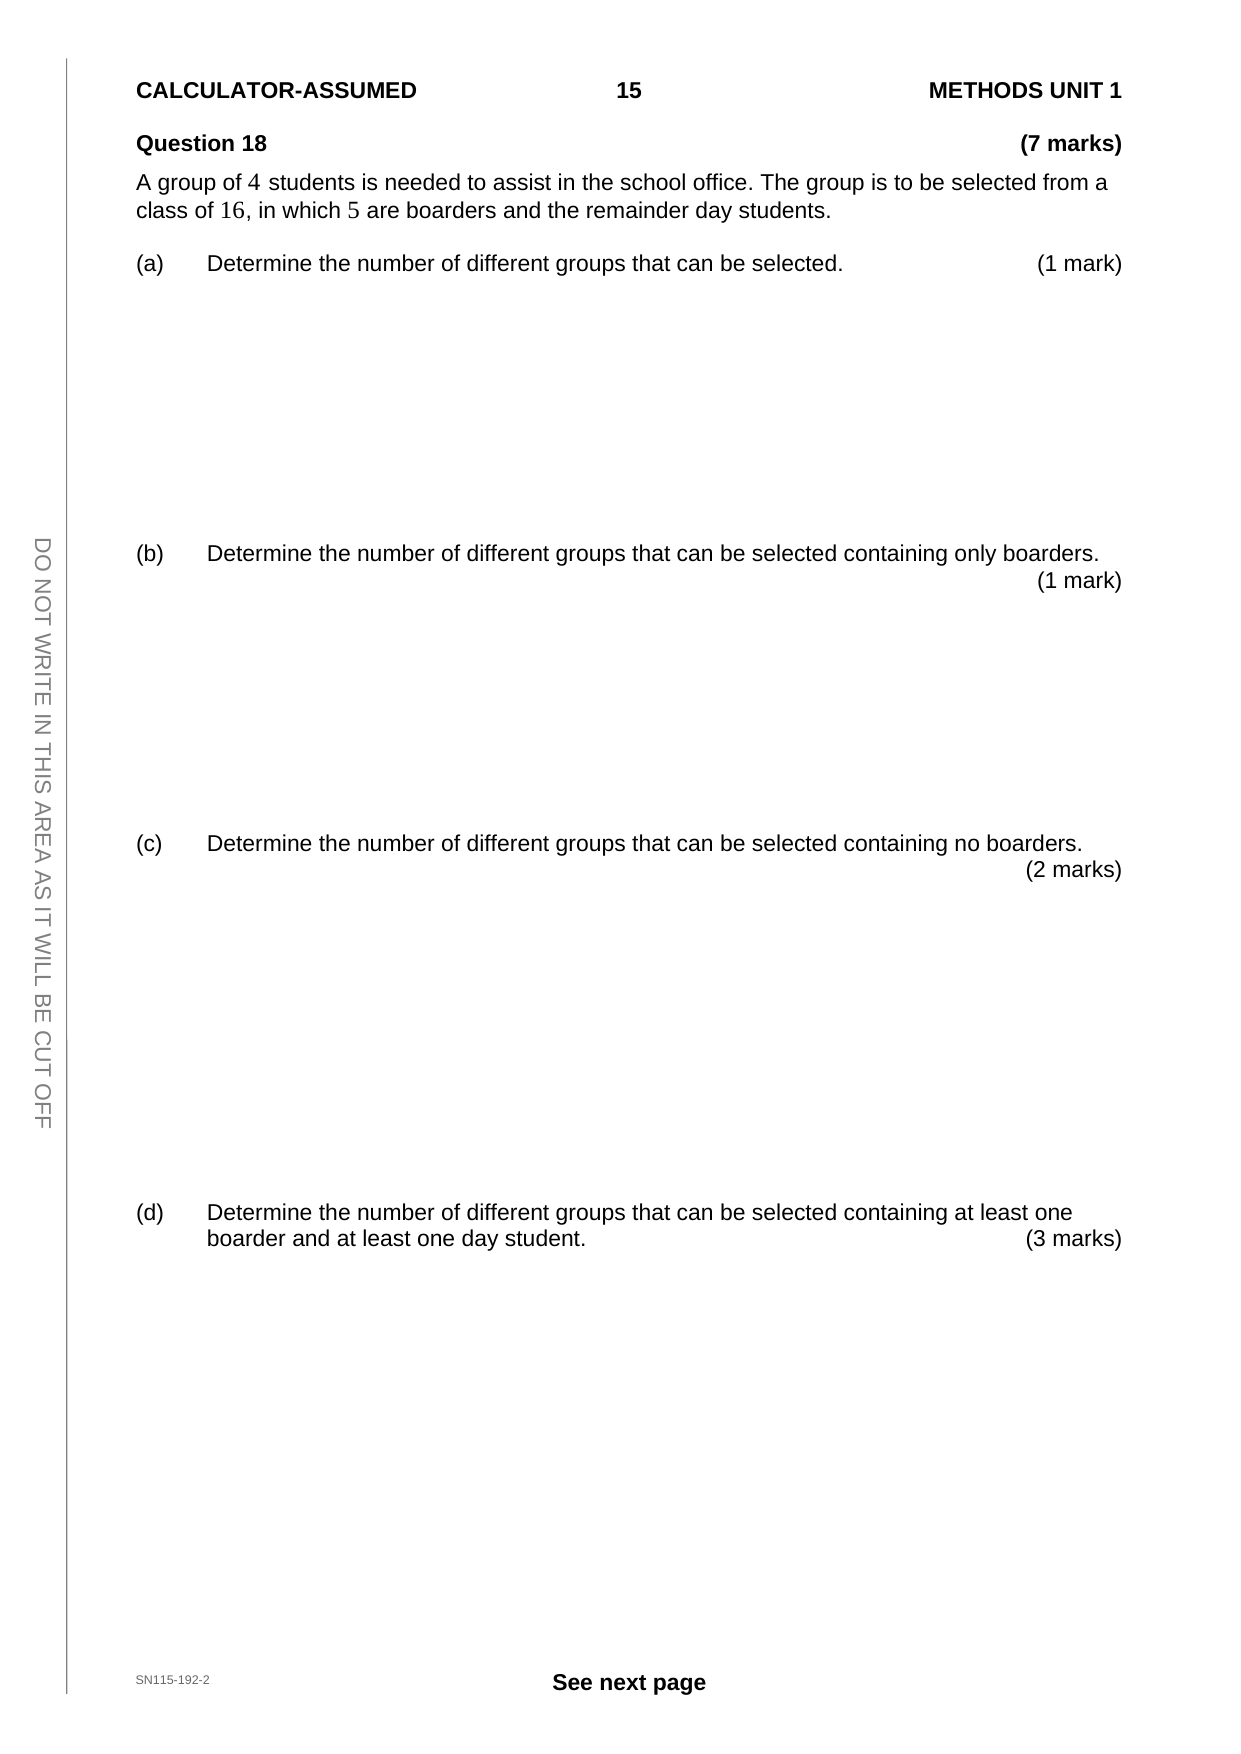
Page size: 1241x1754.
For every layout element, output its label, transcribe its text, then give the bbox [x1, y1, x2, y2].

text (1 mark) [136, 567, 1122, 593]
text A group of students is needed to assist in the school office. The group is to be selected from a class of , in which are boarders and the remainder day students. [136, 169, 1122, 224]
text (c) Determine the number of different groups that can be selected containing no boarders. [136, 830, 1122, 856]
text (d) Determine the number of different groups that can be selected containing at least one boarder and at least one day student. (3 marks) [136, 1199, 1122, 1252]
text (2 marks) [207, 856, 1122, 883]
text Question 18 (7 marks) [136, 130, 1122, 156]
text (b) Determine the number of different groups that can be selected containing only boarders. [136, 540, 1122, 567]
text (a) Determine the number of different groups that can be selected. (1 mark) [136, 250, 1122, 277]
